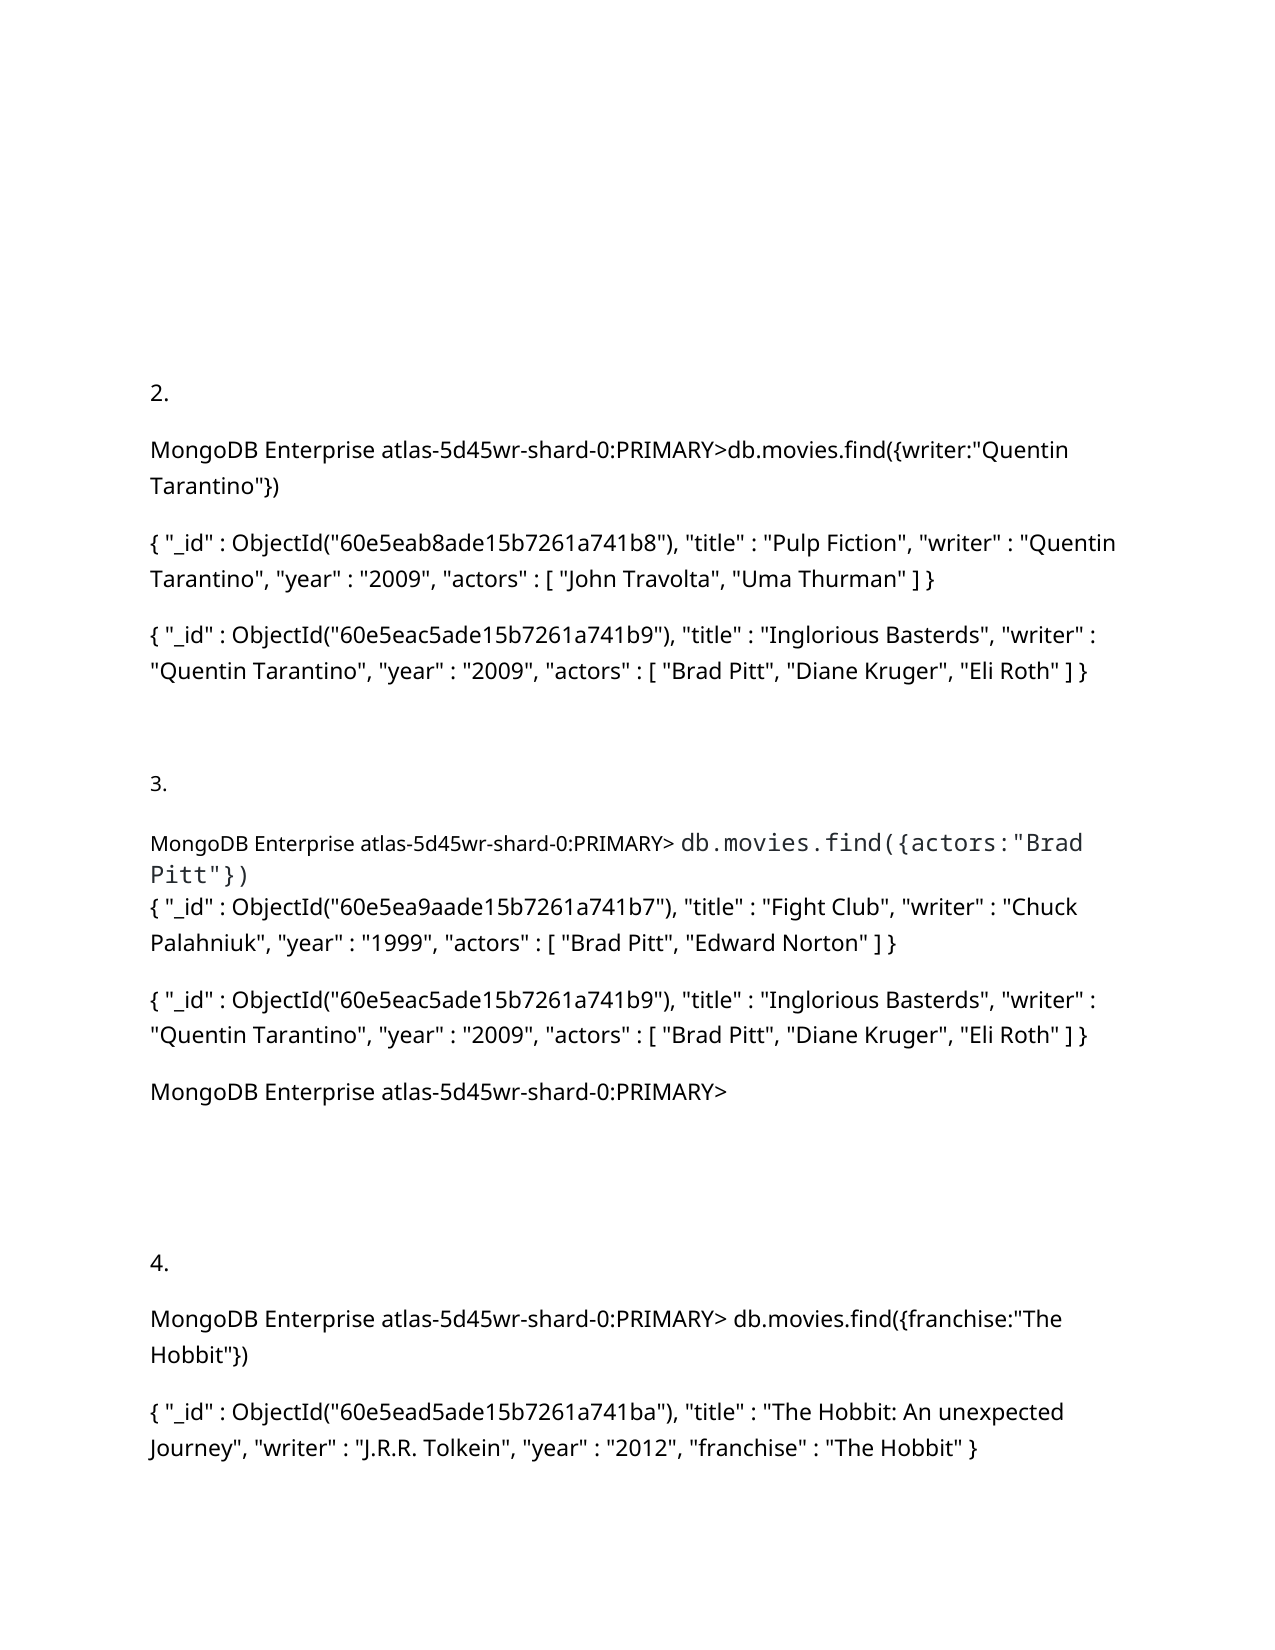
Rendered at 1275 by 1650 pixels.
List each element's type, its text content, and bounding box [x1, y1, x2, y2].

text MongoDB Enterprise atlas-5d45wr-shard-0:PRIMARY> db.movies.find({actors:"Brad Pitt"}) [150, 826, 1125, 891]
text 3. [150, 769, 1125, 797]
text { "_id" : ObjectId("60e5ead5ade15b7261a741ba"), "title" : "The Hobbit: An unexpected Journey", "writer" : "J.R.R. Tolkein", "year" : "2012", "franchise" : "The Hobbit" } [150, 1396, 1125, 1463]
text MongoDB Enterprise atlas-5d45wr-shard-0:PRIMARY>db.movies.find({writer:"Quentin Tarantino"}) [150, 434, 1125, 501]
text 2. [150, 377, 1125, 408]
text { "_id" : ObjectId("60e5ea9aade15b7261a741b7"), "title" : "Fight Club", "writer" : "Chuck Palahniuk", "year" : "1999", "actors" : [ "Brad Pitt", "Edward Norton" ] } [150, 891, 1125, 958]
text { "_id" : ObjectId("60e5eac5ade15b7261a741b9"), "title" : "Inglorious Basterds", "writer" : "Quentin Tarantino", "year" : "2009", "actors" : [ "Brad Pitt", "Diane Kruger", "Eli Roth" ] } [150, 619, 1125, 686]
text { "_id" : ObjectId("60e5eac5ade15b7261a741b9"), "title" : "Inglorious Basterds", "writer" : "Quentin Tarantino", "year" : "2009", "actors" : [ "Brad Pitt", "Diane Kruger", "Eli Roth" ] } [150, 983, 1125, 1051]
text MongoDB Enterprise atlas-5d45wr-shard-0:PRIMARY> db.movies.find({franchise:"The Hobbit"}) [150, 1303, 1125, 1371]
text 4. [150, 1247, 1125, 1278]
text MongoDB Enterprise atlas-5d45wr-shard-0:PRIMARY> [150, 1076, 1125, 1107]
text { "_id" : ObjectId("60e5eab8ade15b7261a741b8"), "title" : "Pulp Fiction", "writer" : "Quentin Tarantino", "year" : "2009", "actors" : [ "John Travolta", "Uma Thurman" ] } [150, 527, 1125, 594]
